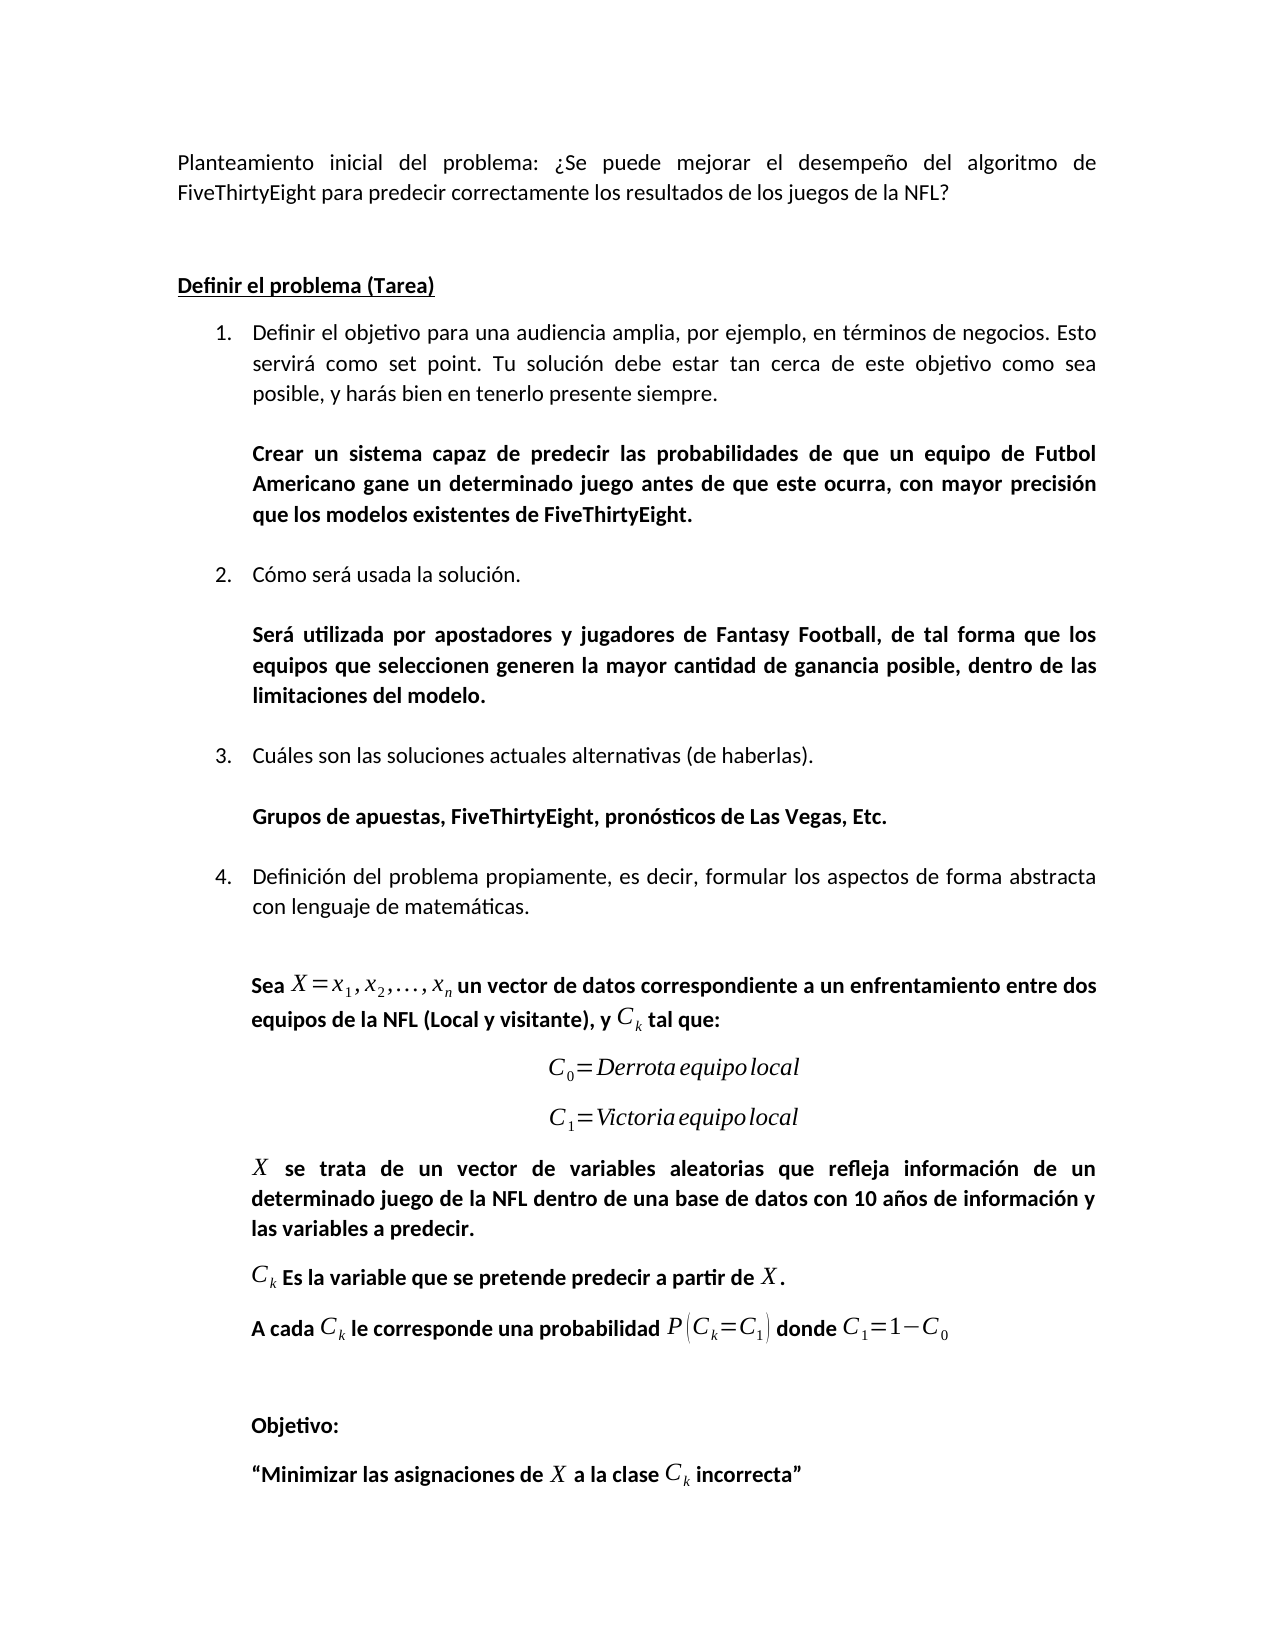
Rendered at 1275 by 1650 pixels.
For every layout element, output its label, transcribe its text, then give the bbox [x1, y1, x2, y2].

list Cuáles son las soluciones actuales alternativas (de haberlas). [215, 741, 1098, 769]
list Definir el objetivo para una audiencia amplia, por ejemplo, en términos de negocios. Esto servirá como set point. Tu solución debe estar tan cerca de este objetivo como sea posible, y harás bien en tenerlo presente siempre. [215, 318, 1098, 407]
text Sea un vector de datos correspondiente a un enfrentamiento entre dos equipos de la NFL (Local y visitante), y tal que: [251, 969, 1098, 1034]
text se trata de un vector de variables aleatorias que refleja información de un determinado juego de la NFL dentro de una base de datos con 10 años de información y las variables a predecir. [251, 1154, 1098, 1242]
text “Minimizar las asignaciones de a la clase incorrecta” [251, 1458, 1098, 1490]
text Objetivo: [251, 1412, 1098, 1439]
text Definir el problema (Tarea) [177, 272, 1098, 299]
list Grupos de apuestas, FiveThirtyEight, pronósticos de Las Vegas, Etc. [252, 802, 1098, 830]
list Cómo será usada la solución. [215, 560, 1098, 588]
text Es la variable que se pretende predecir a partir de . [251, 1261, 1098, 1292]
list Será utilizada por apostadores y jugadores de Fantasy Football, de tal forma que los equipos que seleccionen generen la mayor cantidad de ganancia posible, dentro de las limitaciones del modelo. [252, 621, 1098, 709]
list Definición del problema propiamente, es decir, formular los aspectos de forma abstracta con lenguaje de matemáticas. [215, 862, 1098, 920]
text Planteamiento inicial del problema: ¿Se puede mejorar el desempeño del algoritmo de FiveThirtyEight para predecir correctamente los resultados de los juegos de la NFL? [177, 148, 1098, 206]
list Crear un sistema capaz de predecir las probabilidades de que un equipo de Futbol Americano gane un determinado juego antes de que este ocurra, con mayor precisión que los modelos existentes de FiveThirtyEight. [252, 439, 1098, 528]
text A cada le corresponde una probabilidad donde [251, 1311, 1098, 1346]
